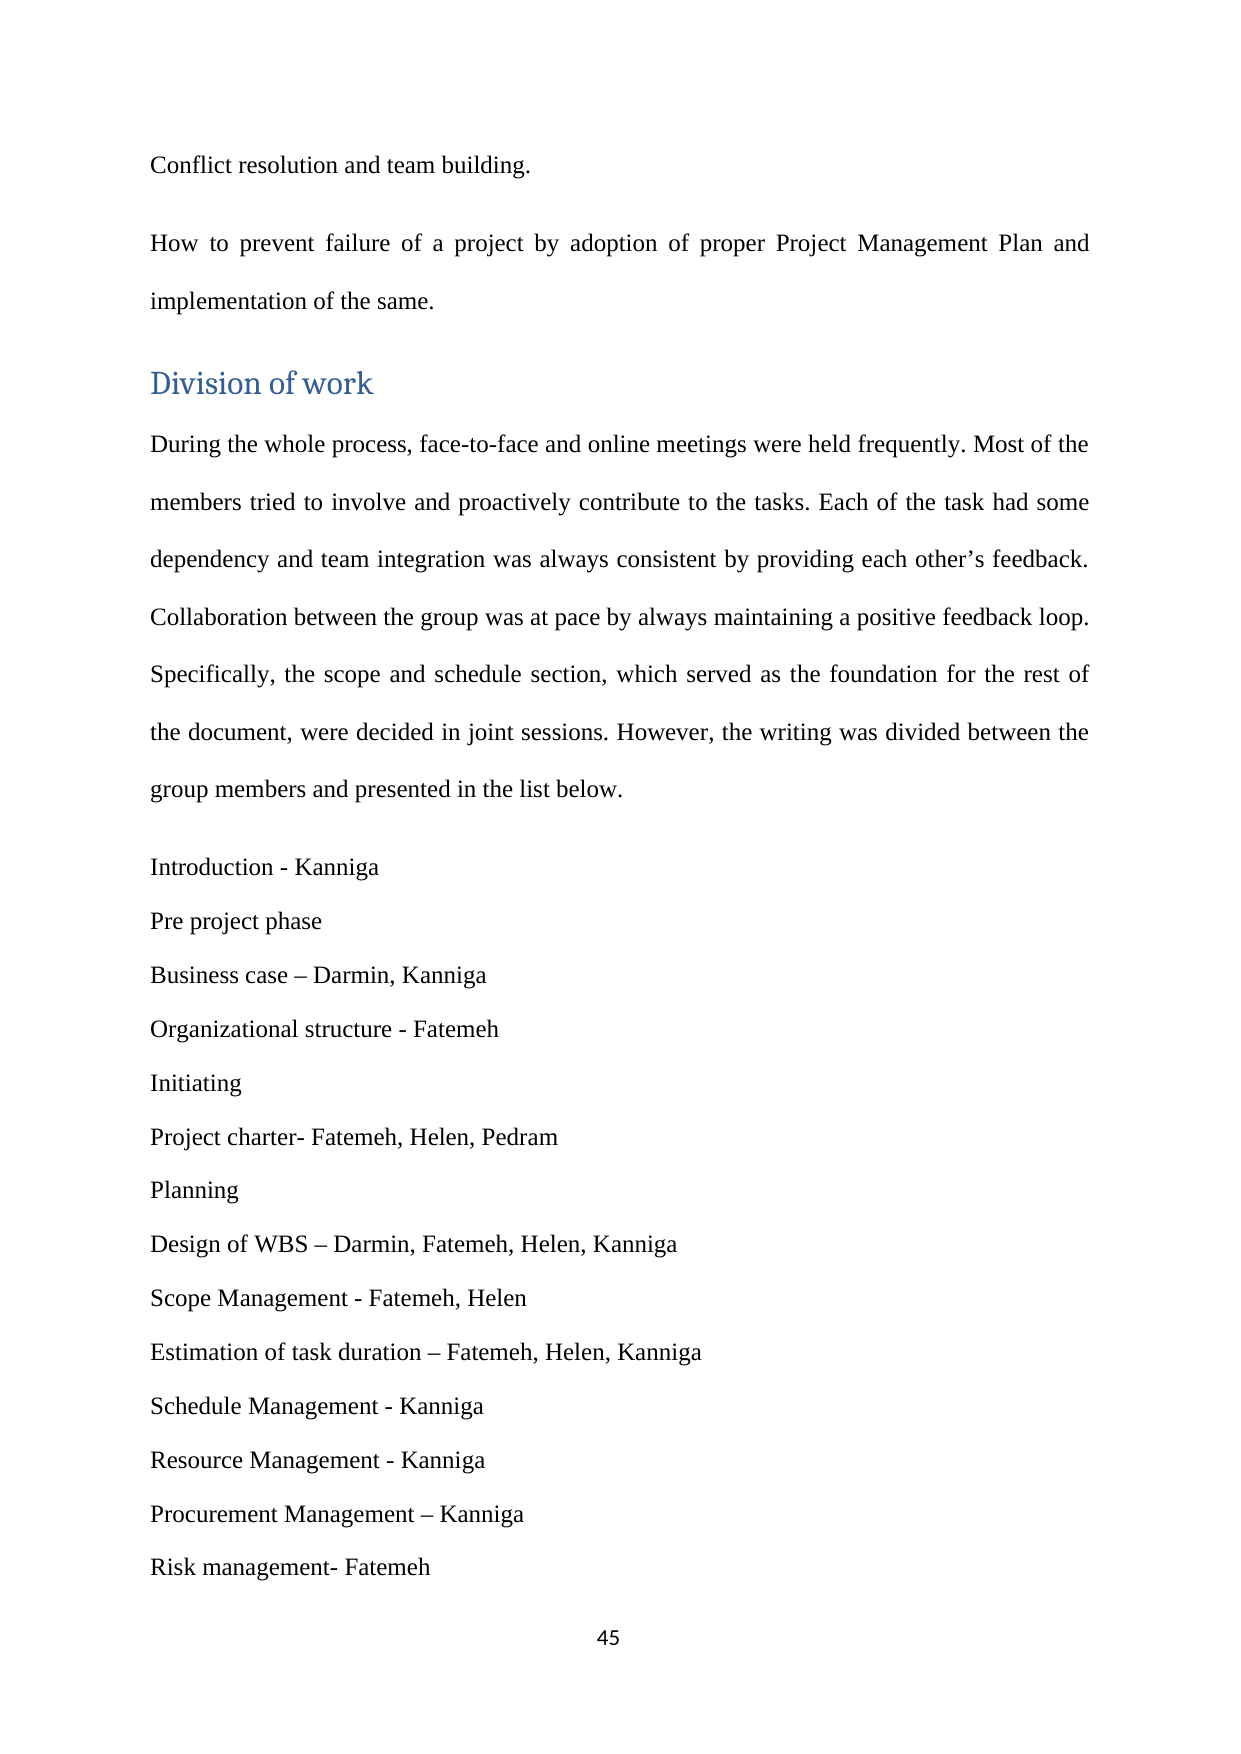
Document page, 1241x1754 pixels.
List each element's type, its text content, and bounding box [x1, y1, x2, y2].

text Introduction - Kanniga [150, 852, 1090, 881]
text Pre project phase [150, 906, 1090, 935]
text Conflict resolution and team building. [150, 150, 1090, 179]
text Project charter- Fatemeh, Helen, Pedram [150, 1122, 1090, 1150]
text Risk management- Fatemeh [150, 1552, 1090, 1581]
text During the whole process, face-to-face and online meetings were held frequently. Most of the members tried to involve and proactively contribute to the tasks. Each of the task had some dependency and team integration was always consistent by providing each other’s feedback. Collaboration between the group was at pace by always maintaining a positive feedback loop. Specifically, the scope and schedule section, which served as the foundation for the rest of the document, were decided in joint sessions. However, the writing was divided between the group members and presented in the list below. [150, 429, 1090, 803]
text Schedule Management - Kanniga [150, 1391, 1090, 1420]
text Business case – Darmin, Kanniga [150, 960, 1090, 989]
text Organizational structure - Fatemeh [150, 1014, 1090, 1043]
text Division of work [150, 364, 1090, 402]
text Estimation of task duration – Fatemeh, Helen, Kanniga [150, 1337, 1090, 1366]
text Initiating [150, 1068, 1090, 1097]
text Planning [150, 1176, 1090, 1204]
text Scope Management - Fatemeh, Helen [150, 1283, 1090, 1312]
text Resource Management - Kanniga [150, 1445, 1090, 1473]
text Design of WBS – Darmin, Fatemeh, Helen, Kanniga [150, 1229, 1090, 1258]
text How to prevent failure of a project by adoption of proper Project Management Plan and implementation of the same. [150, 228, 1090, 314]
text Procurement Management – Kanniga [150, 1499, 1090, 1527]
